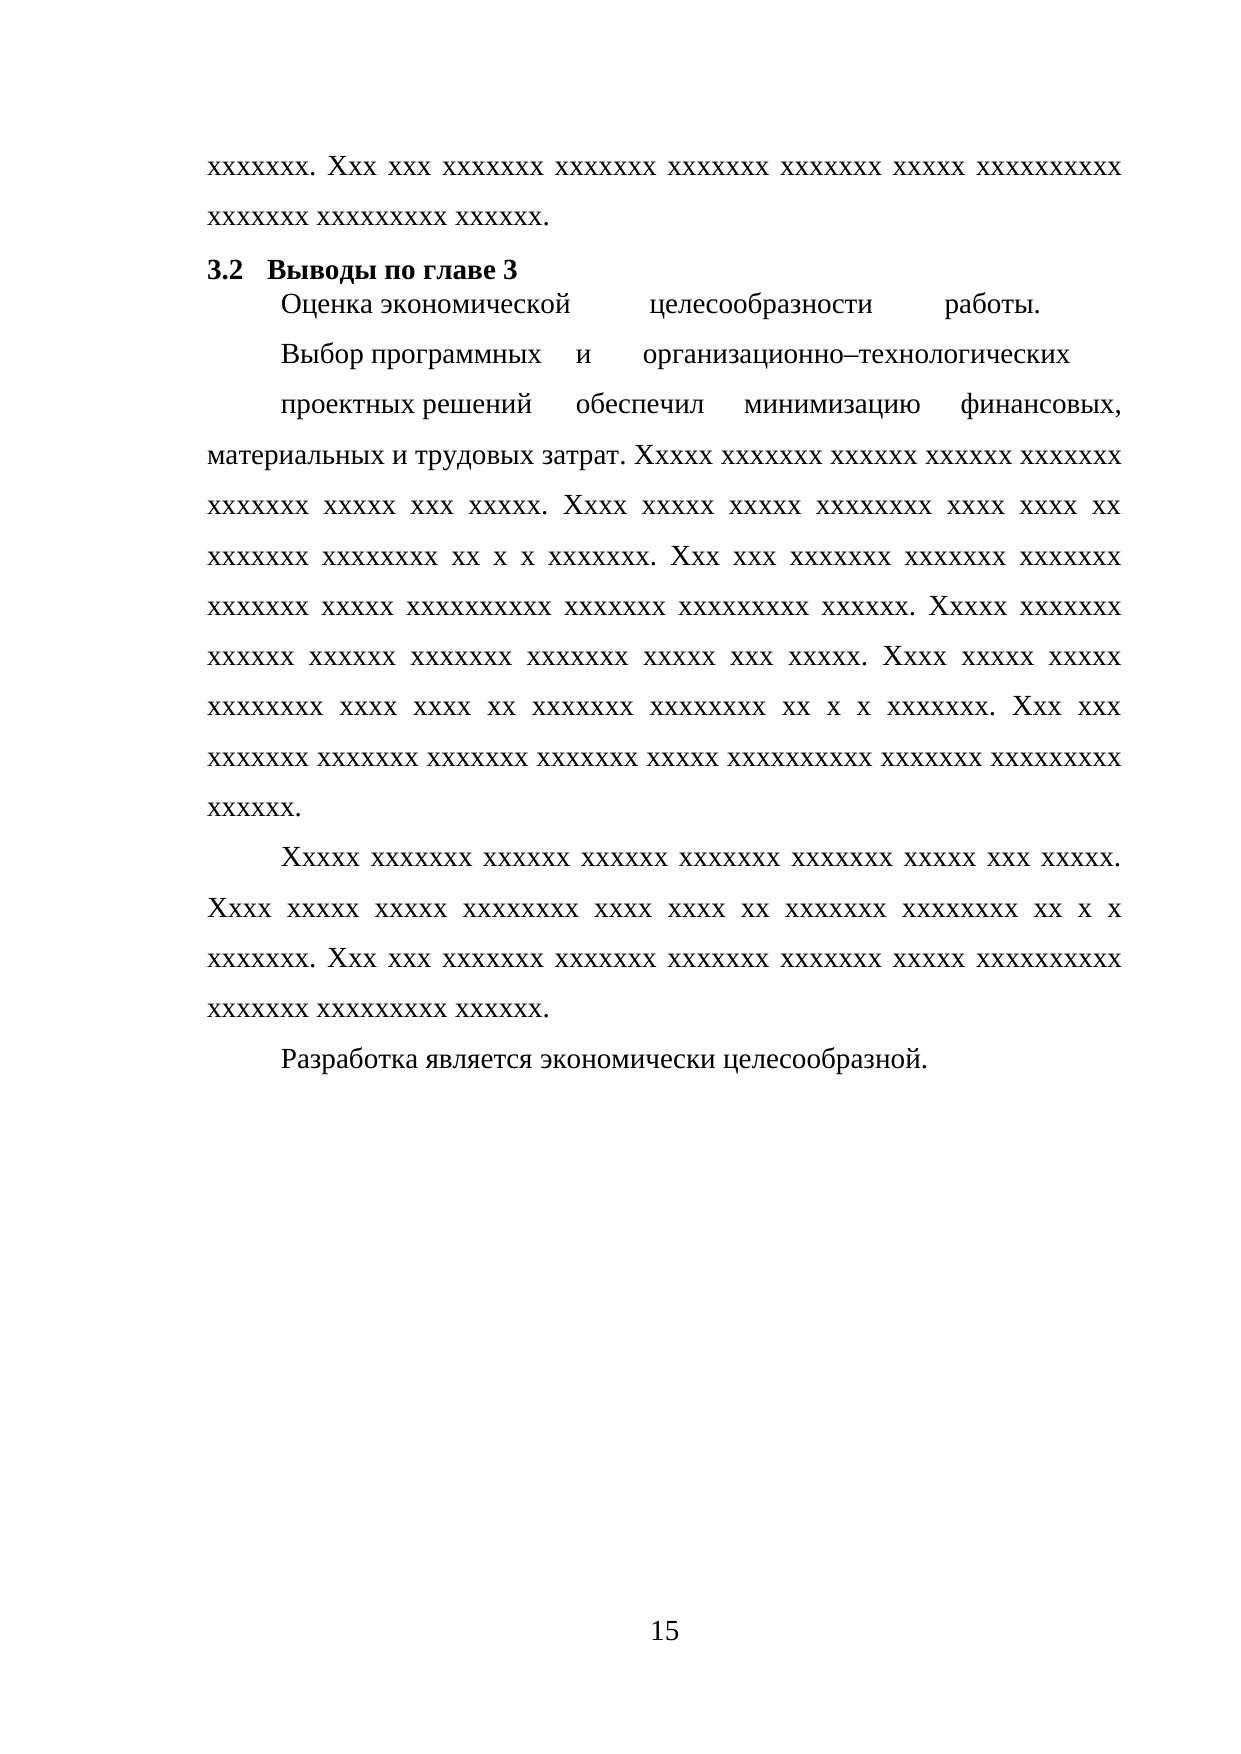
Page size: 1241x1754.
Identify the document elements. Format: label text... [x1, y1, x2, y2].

text Оценка экономической целесообразности работы. [207, 286, 1122, 319]
subtitle Выводы по главе 3 [207, 252, 1122, 286]
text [207, 148, 1122, 232]
text Выбор программных и организационно–технологических проектных решений обеспечил минимизацию финансовых, материальных и трудовых затрат. Ххххх ххххххх хххххх хххххх ххххххх ххххххх ххххх ххх ххххх. Хххх ххххх ххххх хххххххх хххх хххх хх ххххххх хххххххх хх х х ххххххх. Ххх ххх ххххххх ххххххх ххххххх ххххххх ххххх хххххххххх ххххххх ххххххххх хххххх. Ххххх ххххххх хххххх хххххх ххххххх ххххххх ххххх ххх ххххх. Хххх ххххх ххххх хххххххх хххх хххх хх ххххххх хххххххх хх х х ххххххх. Ххх ххх ххххххх ххххххх ххххххх ххххххх ххххх хххххххххх ххххххх ххххххххх хххххх. [207, 336, 1122, 823]
text Разработка является экономически целесообразной. [207, 1041, 1122, 1074]
